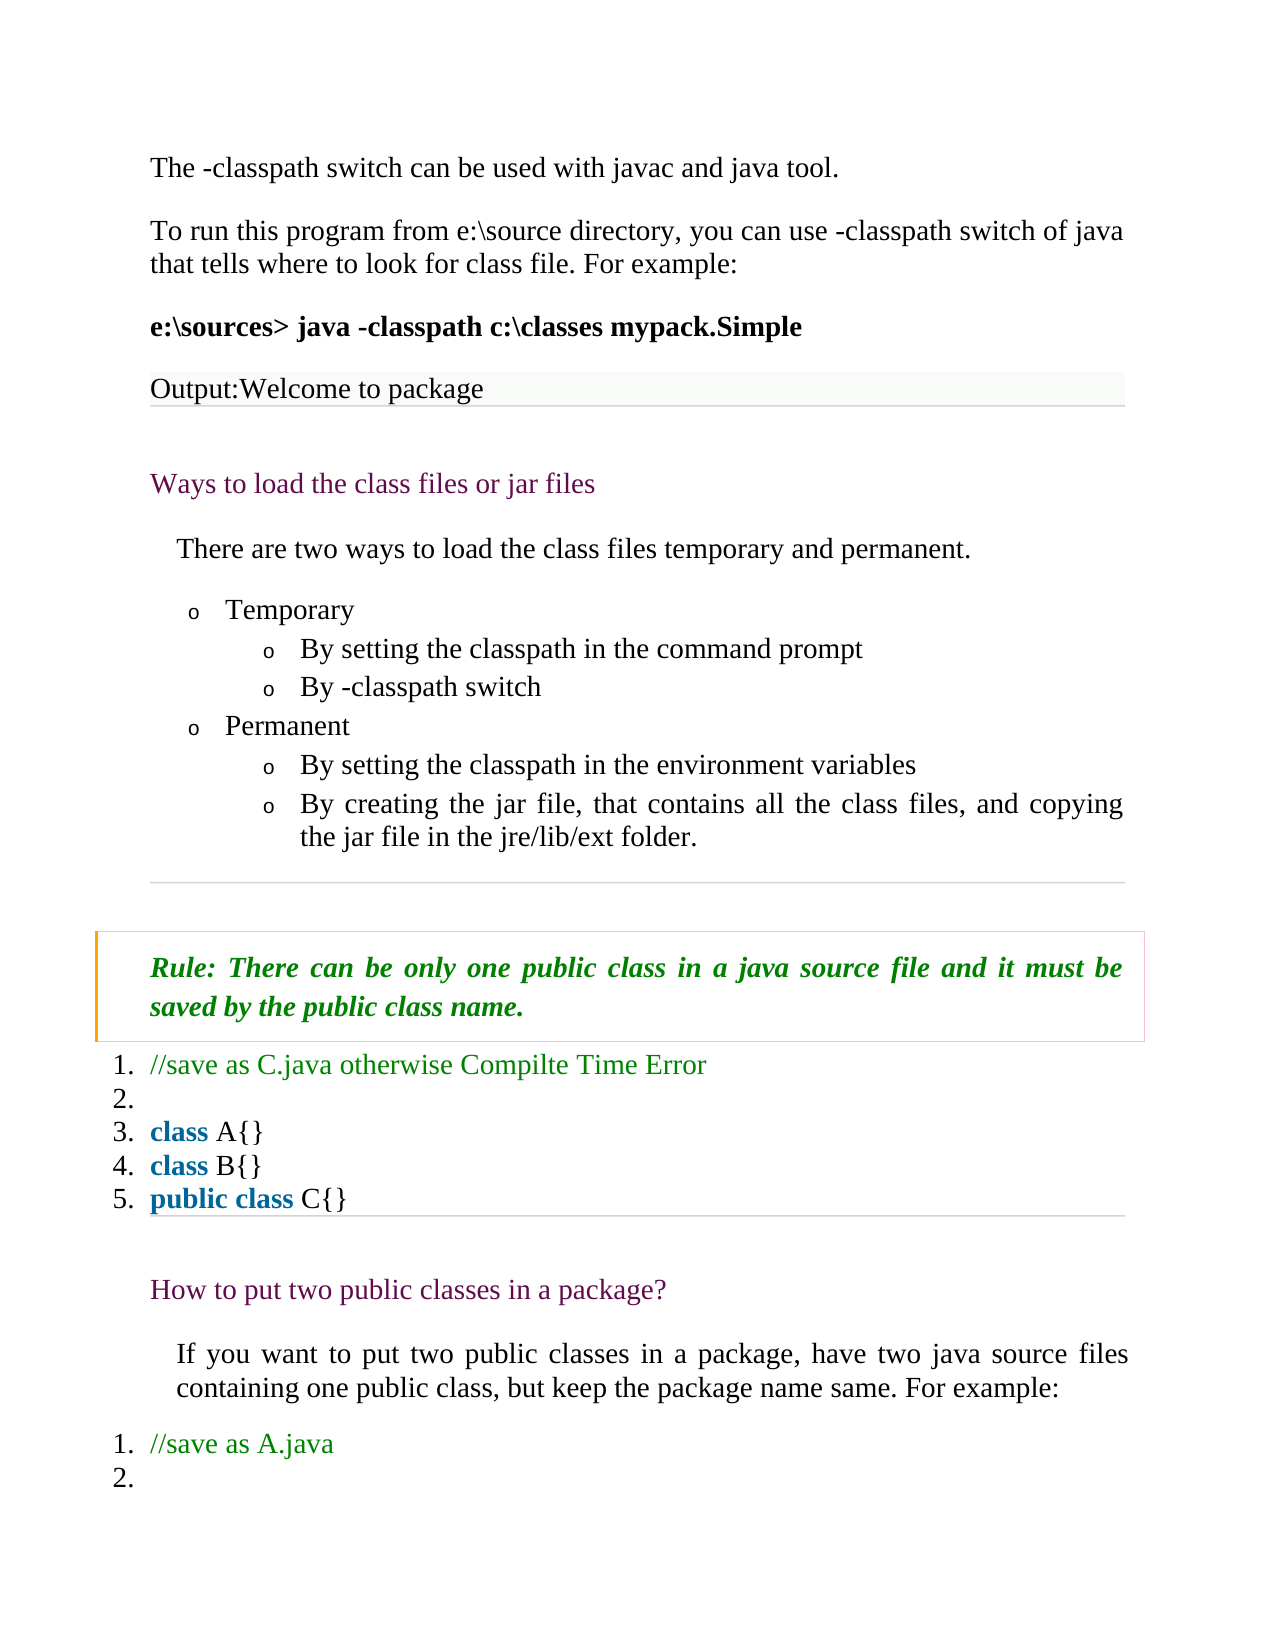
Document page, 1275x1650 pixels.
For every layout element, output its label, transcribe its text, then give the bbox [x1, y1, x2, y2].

list //save as C.java otherwise Compilte Time Error [112, 1047, 1125, 1081]
table_header If you want to put two public classes in a package, have two java source files containing one public class, but keep the package name same. For example: [149, 1335, 1133, 1426]
list By setting the classpath in the command prompt [262, 631, 1125, 664]
list //save as A.java [112, 1426, 1125, 1460]
list public class C{} [112, 1182, 1125, 1215]
text The -classpath switch can be used with javac and java tool. [150, 150, 1125, 183]
list Temporary [187, 592, 1125, 626]
text e:\sources> java -classpath c:\classes mypack.Simple [150, 309, 1125, 342]
list Permanent [187, 708, 1125, 742]
list class A{} [112, 1114, 1125, 1148]
list By setting the classpath in the environment variables [262, 747, 1125, 781]
list By -classpath switch [262, 669, 1125, 703]
table_header There are two ways to load the class files temporary and permanent. [149, 529, 979, 587]
text Output:Welcome to package [150, 372, 1125, 405]
subtitle Rule: There can be only one public class in a java source file and it must be saved by the public class name. [98, 932, 1144, 1041]
subtitle How to put two public classes in a package? [150, 1272, 1125, 1306]
list class B{} [112, 1148, 1125, 1182]
subtitle Ways to load the class files or jar files [150, 467, 1125, 500]
list By creating the jar file, that contains all the class files, and copying the jar file in the jre/lib/ext folder. [262, 786, 1125, 853]
text To run this program from e:\source directory, you can use -classpath switch of java that tells where to look for class file. For example: [150, 213, 1125, 280]
